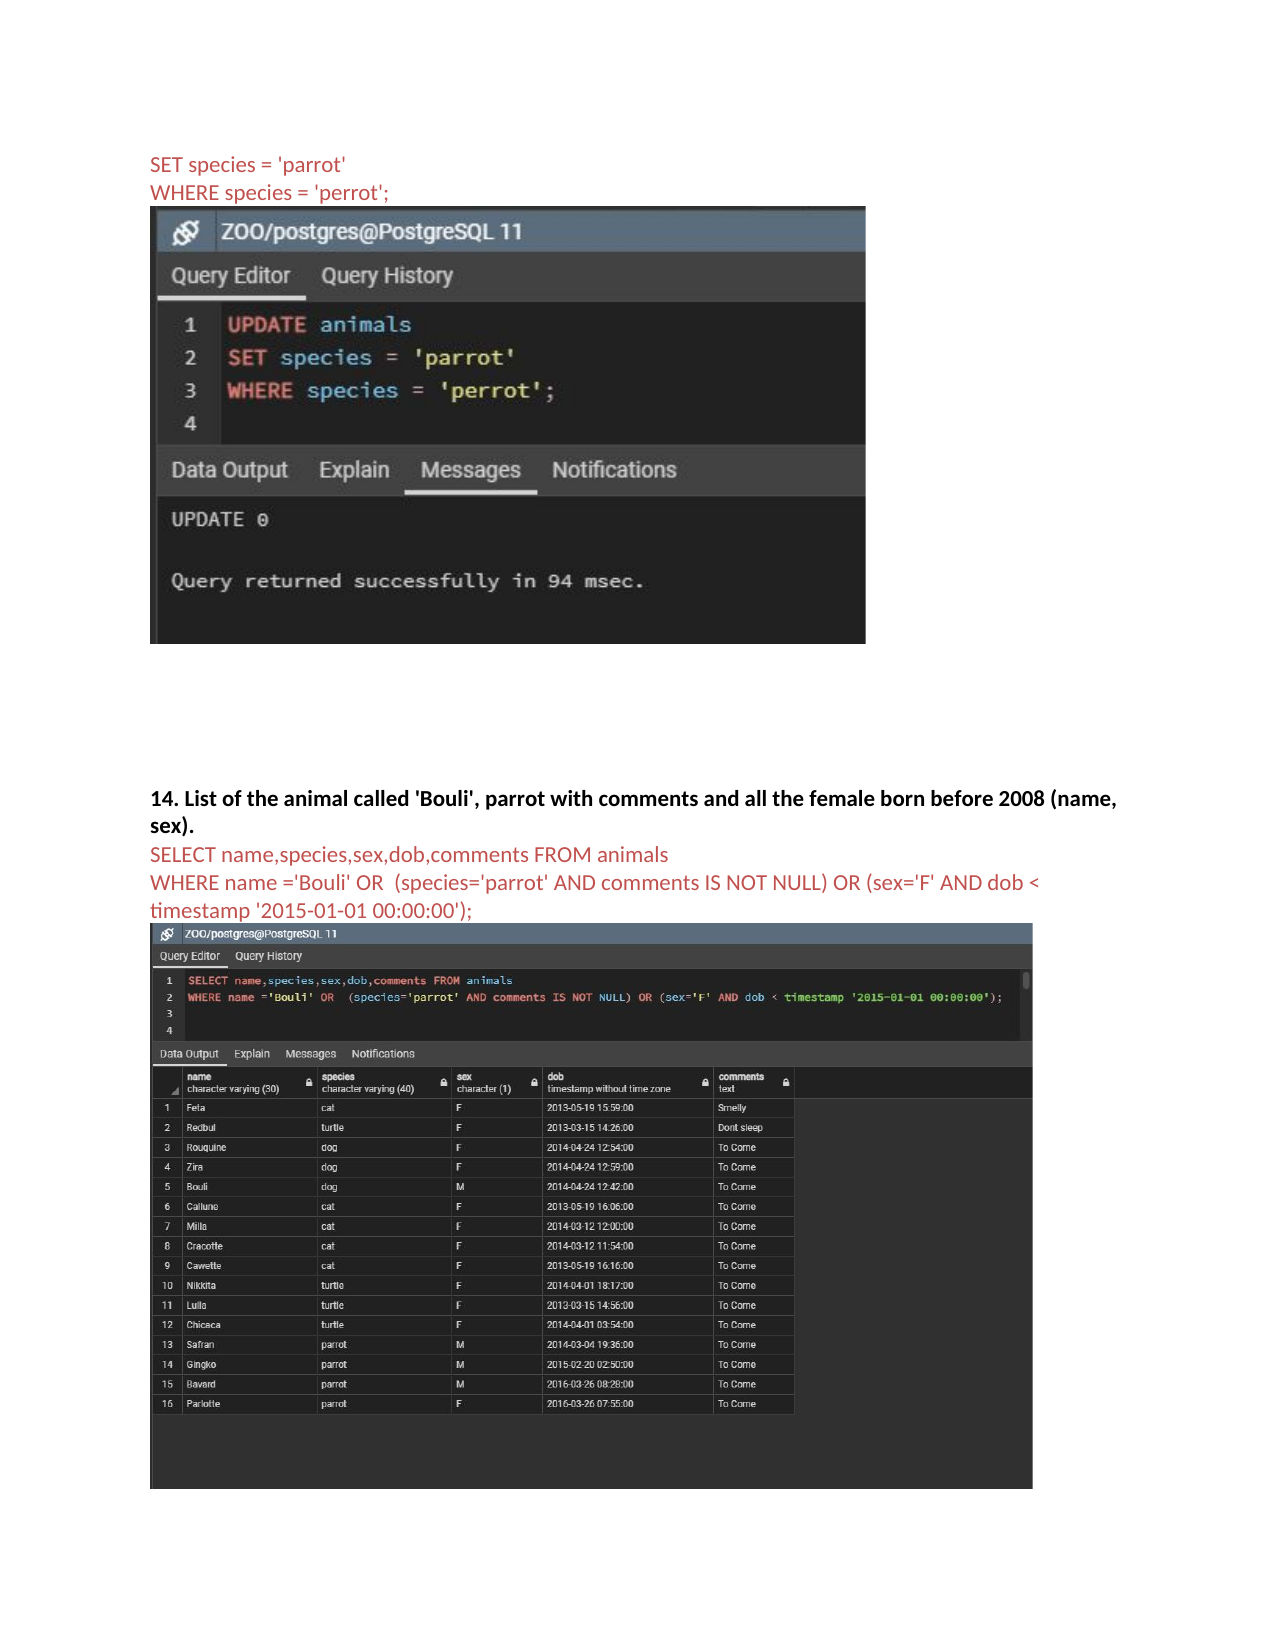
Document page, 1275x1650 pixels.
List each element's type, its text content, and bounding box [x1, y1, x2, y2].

text SELECT name,species,sex,dob,comments FROM animals [150, 840, 1125, 868]
text WHERE species = 'perrot'; [150, 178, 1125, 206]
text 14. List of the animal called 'Bouli', parrot with comments and all the female born before 2008 (name, sex). [150, 784, 1125, 840]
text SET species = 'parrot' [150, 150, 1125, 178]
text WHERE name ='Bouli' OR (species='parrot' AND comments IS NOT NULL) OR (sex='F' AND dob < timestamp '2015-01-01 00:00:00'); [150, 868, 1125, 924]
picture [150, 923, 1033, 1489]
picture [150, 206, 866, 644]
